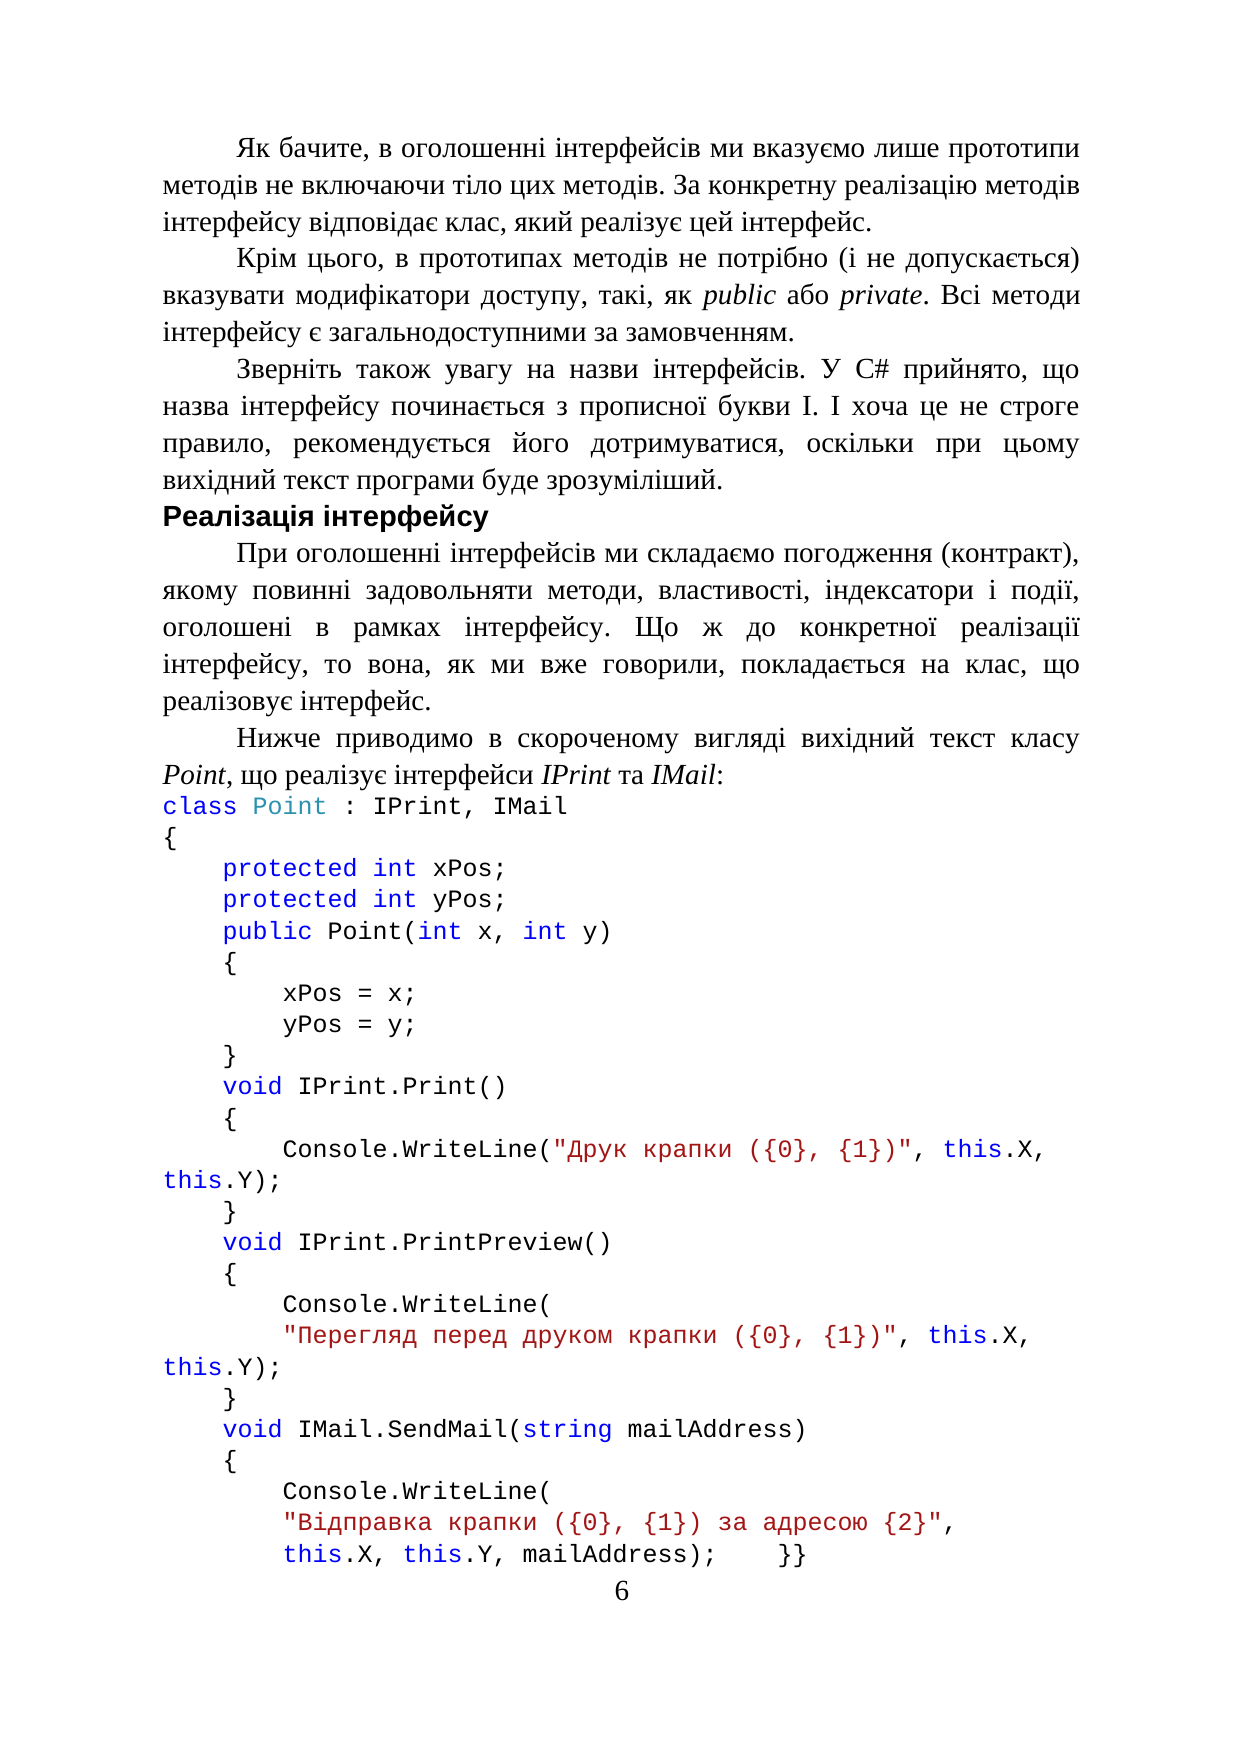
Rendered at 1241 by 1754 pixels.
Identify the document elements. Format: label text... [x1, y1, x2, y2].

text protected int yPos; [162, 887, 1081, 915]
text } [162, 1385, 1081, 1414]
text { [162, 825, 1081, 853]
text Нижче приводимо в скороченому вигляді вихідний текст класу Point, що реалізує інтерфейси IPrint та IMail: [162, 720, 1081, 790]
text "Перегляд перед друком крапки ({0}, {1})", this.X, this.Y); [162, 1323, 1081, 1383]
text public Point(int x, int у) [162, 918, 1081, 947]
text { [162, 949, 1081, 978]
text { [162, 1448, 1081, 1476]
text "Відправка крапки ({0}, {1}) за адресою {2}", [162, 1510, 1081, 1538]
text this.X, this.Y, mailAddress); }} [162, 1541, 1081, 1569]
text Зверніть також увагу на назви інтерфейсів. У С# прийнято, що назва інтерфейсу починається з прописної букви I. І хоча це не строге правило, рекомендується його дотримуватися, оскільки при цьому вихідний текст програми буде зрозуміліший. [162, 351, 1081, 495]
text Console.WriteLine( [162, 1292, 1081, 1320]
text Як бачите, в оголошенні інтерфейсів ми вказуємо лише прототипи методів не включаючи тіло цих методів. За конкретну реалізацію методів інтерфейсу відповідає клас, який реалізує цей інтерфейс. [162, 130, 1081, 237]
text void IPrint.PrintPreview() [162, 1230, 1081, 1258]
text Console.WriteLine("Друк крапки ({0}, {1})", this.X, this.Y); [162, 1136, 1081, 1196]
text } [162, 1198, 1081, 1227]
text Console.WriteLine( [162, 1479, 1081, 1507]
text { [162, 1261, 1081, 1289]
text void IMail.SendMail(string mailAddress) [162, 1417, 1081, 1445]
text } [162, 1043, 1081, 1071]
subtitle Реалізація інтерфейсу [162, 499, 1081, 532]
text class Point : IPrint, IMail [162, 794, 1081, 822]
text void IPrint.Print() [162, 1074, 1081, 1102]
text { [162, 1105, 1081, 1133]
text yPos = у; [162, 1012, 1081, 1040]
text protected int xPos; [162, 856, 1081, 884]
text При оголошенні інтерфейсів ми складаємо погодження (контракт), якому повинні задовольняти методи, властивості, індексатори і події, оголошені в рамках інтерфейсу. Що ж до конкретної реалізації інтерфейсу, то вона, як ми вже говорили, покладається на клас, що реалізовує інтерфейс. [162, 536, 1081, 717]
text Крім цього, в прототипах методів не потрібно (і не допускається) вказувати модифікатори доступу, такі, як public або private. Всі методи інтерфейсу є загальнодоступними за замовченням. [162, 241, 1081, 348]
text xPos = x; [162, 981, 1081, 1009]
